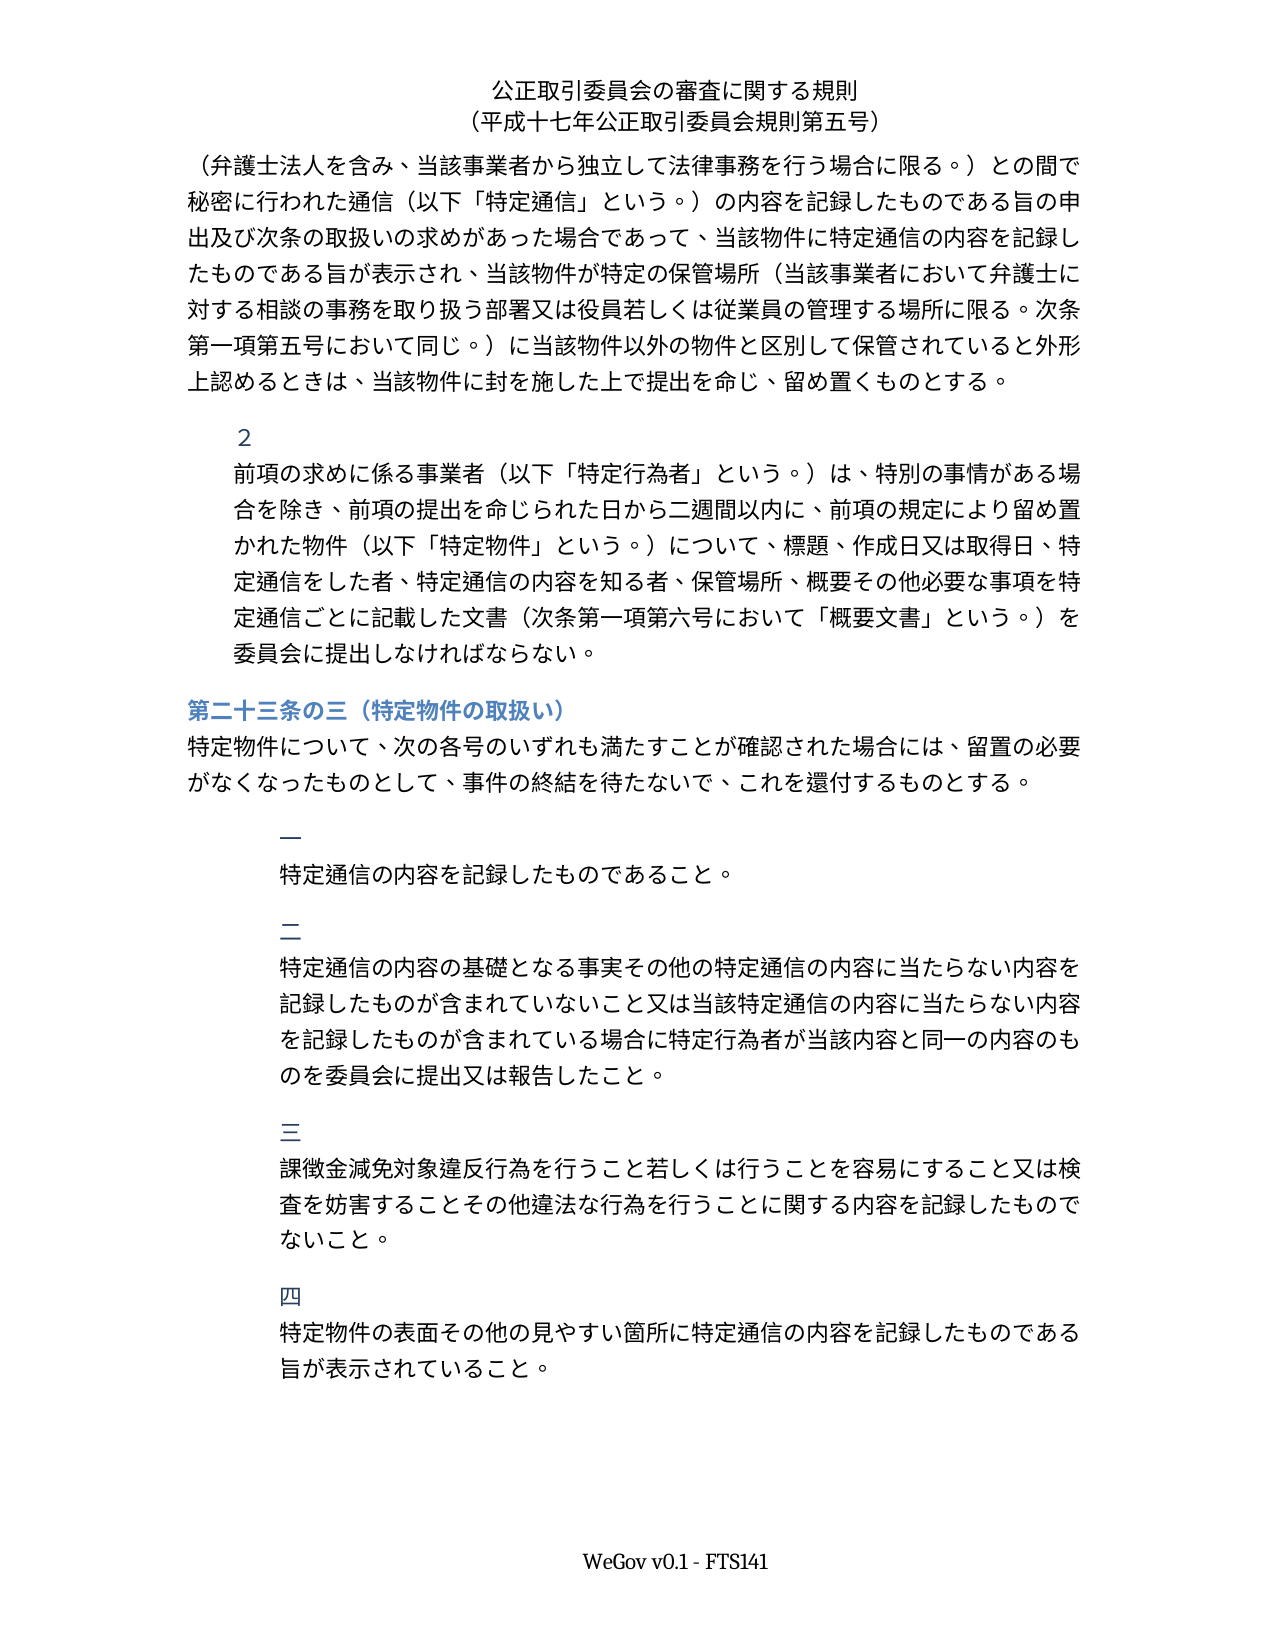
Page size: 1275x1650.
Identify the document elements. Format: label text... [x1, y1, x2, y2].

text 特定通信の内容を記録したものであること。 [279, 859, 1087, 891]
subtitle 三 [279, 1117, 1087, 1148]
subtitle 四 [279, 1281, 1087, 1312]
text 課徴金減免対象違反行為を行うこと若しくは行うことを容易にすること又は検査を妨害することその他違法な行為を行うことに関する内容を記録したものでないこと。 [279, 1153, 1087, 1256]
subtitle 第二十三条の三（特定物件の取扱い） [187, 695, 1087, 726]
subtitle 一 [279, 823, 1087, 855]
text 前項の求めに係る事業者（以下「特定行為者」という。）は、特別の事情がある場合を除き、前項の提出を命じられた日から二週間以内に、前項の規定により留め置かれた物件（以下「特定物件」という。）について、標題、作成日又は取得日、特定通信をした者、特定通信の内容を知る者、保管場所、概要その他必要な事項を特定通信ごとに記載した文書（次条第一項第六号において「概要文書」という。）を委員会に提出しなければならない。 [233, 458, 1087, 669]
text 特定物件の表面その他の見やすい箇所に特定通信の内容を記録したものである旨が表示されていること。 [279, 1317, 1087, 1384]
subtitle 二 [279, 916, 1087, 947]
text 特定物件について、次の各号のいずれも満たすことが確認された場合には、留置の必要がなくなったものとして、事件の終結を待たないで、これを還付するものとする。 [187, 731, 1087, 798]
subtitle ２ [233, 422, 1087, 454]
text 特定通信の内容の基礎となる事実その他の特定通信の内容に当たらない内容を記録したものが含まれていないこと又は当該特定通信の内容に当たらない内容を記録したものが含まれている場合に特定行為者が当該内容と同一の内容のものを委員会に提出又は報告したこと。 [279, 952, 1087, 1091]
